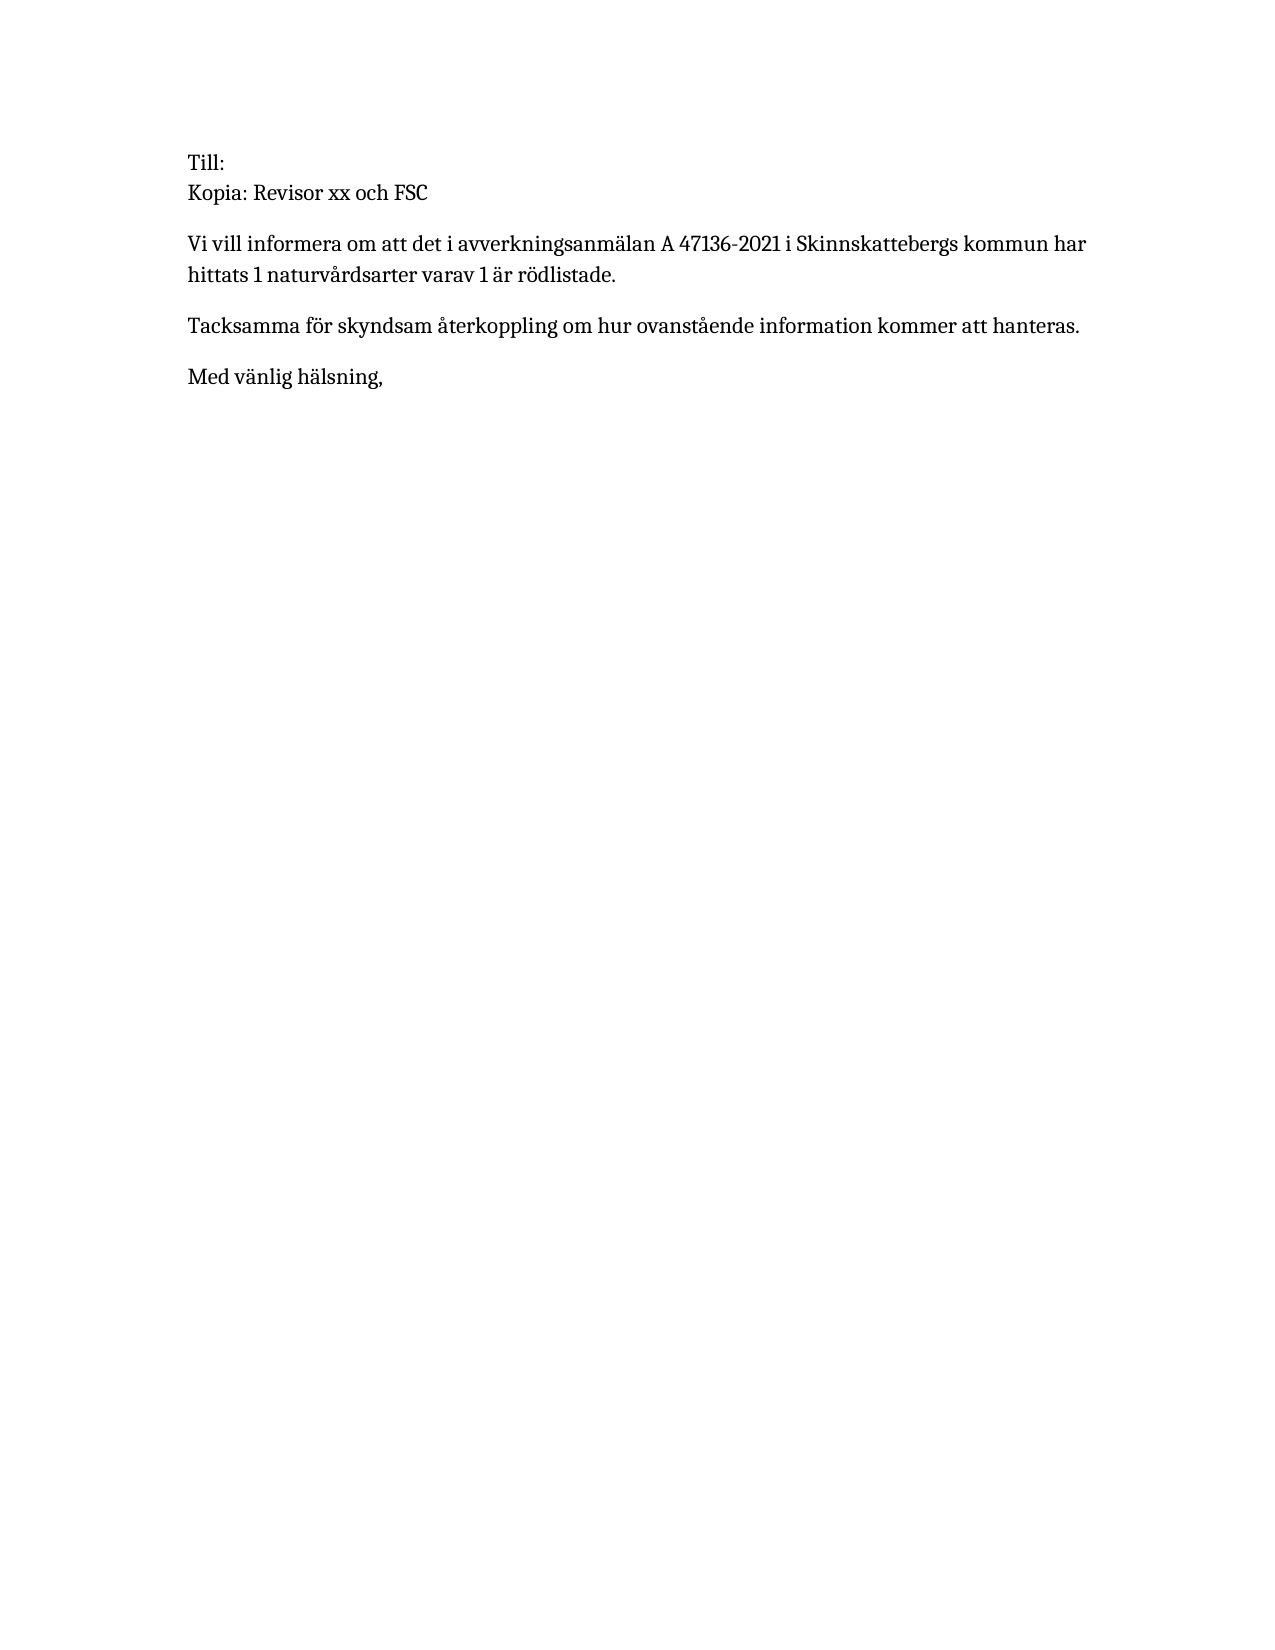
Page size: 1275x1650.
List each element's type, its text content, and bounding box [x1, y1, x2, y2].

text Vi vill informera om att det i avverkningsanmälan A 47136-2021 i Skinnskattebergs kommun har hittats 1 naturvårdsarter varav 1 är rödlistade. [187, 231, 1087, 288]
text Tacksamma för skyndsam återkoppling om hur ovanstående information kommer att hanteras. [187, 312, 1087, 339]
text Till: Kopia: Revisor xx och FSC [187, 150, 1087, 207]
text Med vänlig hälsning, [187, 363, 1087, 420]
